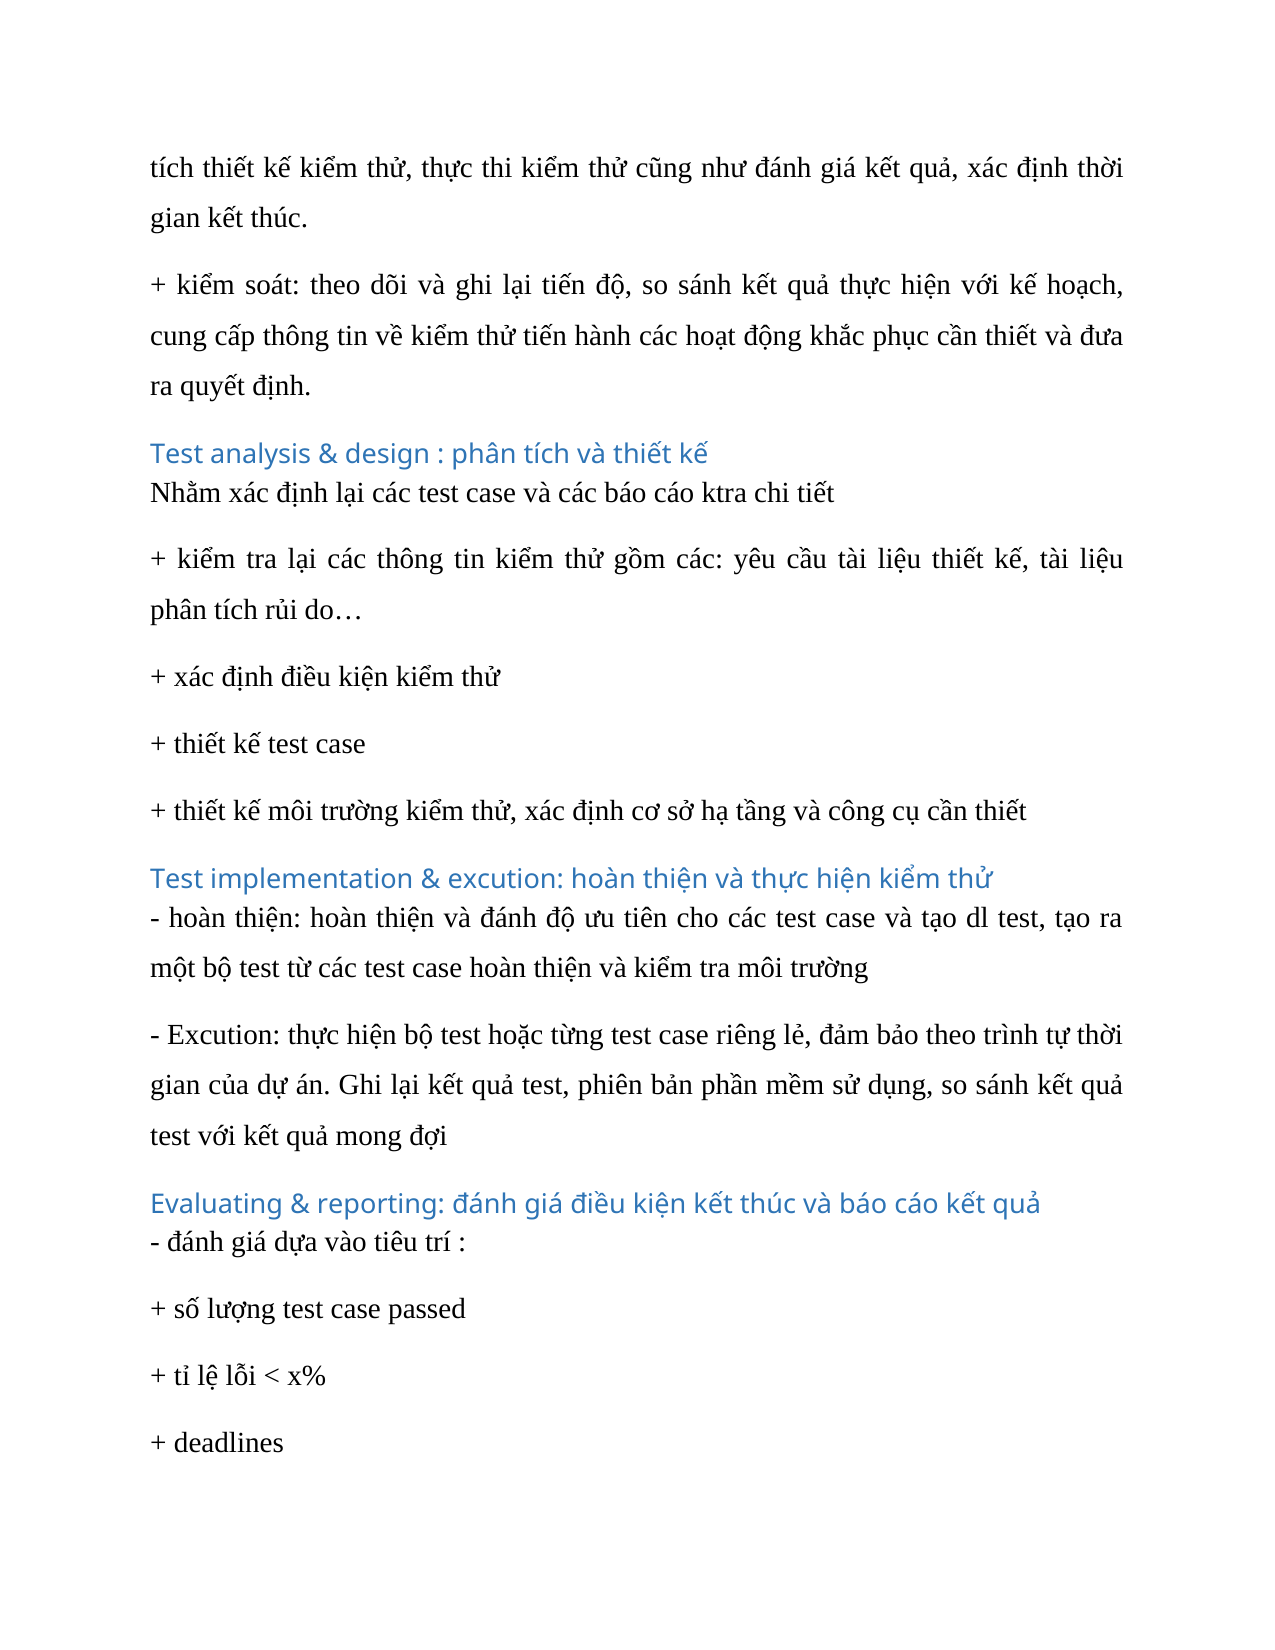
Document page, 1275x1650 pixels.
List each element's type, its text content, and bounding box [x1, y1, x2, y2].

text - hoàn thiện: hoàn thiện và đánh độ ưu tiên cho các test case và tạo dl test, tạo ra một bộ test từ các test case hoàn thiện và kiểm tra môi trường [150, 900, 1125, 983]
text - Excution: thực hiện bộ test hoặc từng test case riêng lẻ, đảm bảo theo trình tự thời gian của dự án. Ghi lại kết quả test, phiên bản phần mềm sử dụng, so sánh kết quả test với kết quả mong đợi [150, 1017, 1125, 1151]
text + deadlines [150, 1425, 1125, 1459]
text + xác định điều kiện kiểm thử [150, 659, 1125, 692]
text + thiết kế môi trường kiểm thử, xác định cơ sở hạ tầng và công cụ cần thiết [150, 793, 1125, 826]
subtitle Test analysis & design : phân tích và thiết kế [150, 435, 1125, 472]
subtitle Evaluating & reporting: đánh giá điều kiện kết thúc và báo cáo kết quả [150, 1184, 1125, 1221]
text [150, 150, 1125, 234]
text + kiểm soát: theo dõi và ghi lại tiến độ, so sánh kết quả thực hiện với kế hoạch, cung cấp thông tin về kiểm thử tiến hành các hoạt động khắc phục cần thiết và đưa ra quyết định. [150, 267, 1125, 401]
text - đánh giá dựa vào tiêu trí : [150, 1224, 1125, 1258]
text Nhằm xác định lại các test case và các báo cáo ktra chi tiết [150, 475, 1125, 508]
text + thiết kế test case [150, 726, 1125, 759]
subtitle Test implementation & excution: hoàn thiện và thực hiện kiểm thử [150, 860, 1125, 897]
text + tỉ lệ lỗi < x% [150, 1358, 1125, 1392]
text + số lượng test case passed [150, 1291, 1125, 1325]
text + kiểm tra lại các thông tin kiểm thử gồm các: yêu cầu tài liệu thiết kế, tài liệu phân tích rủi do… [150, 542, 1125, 626]
